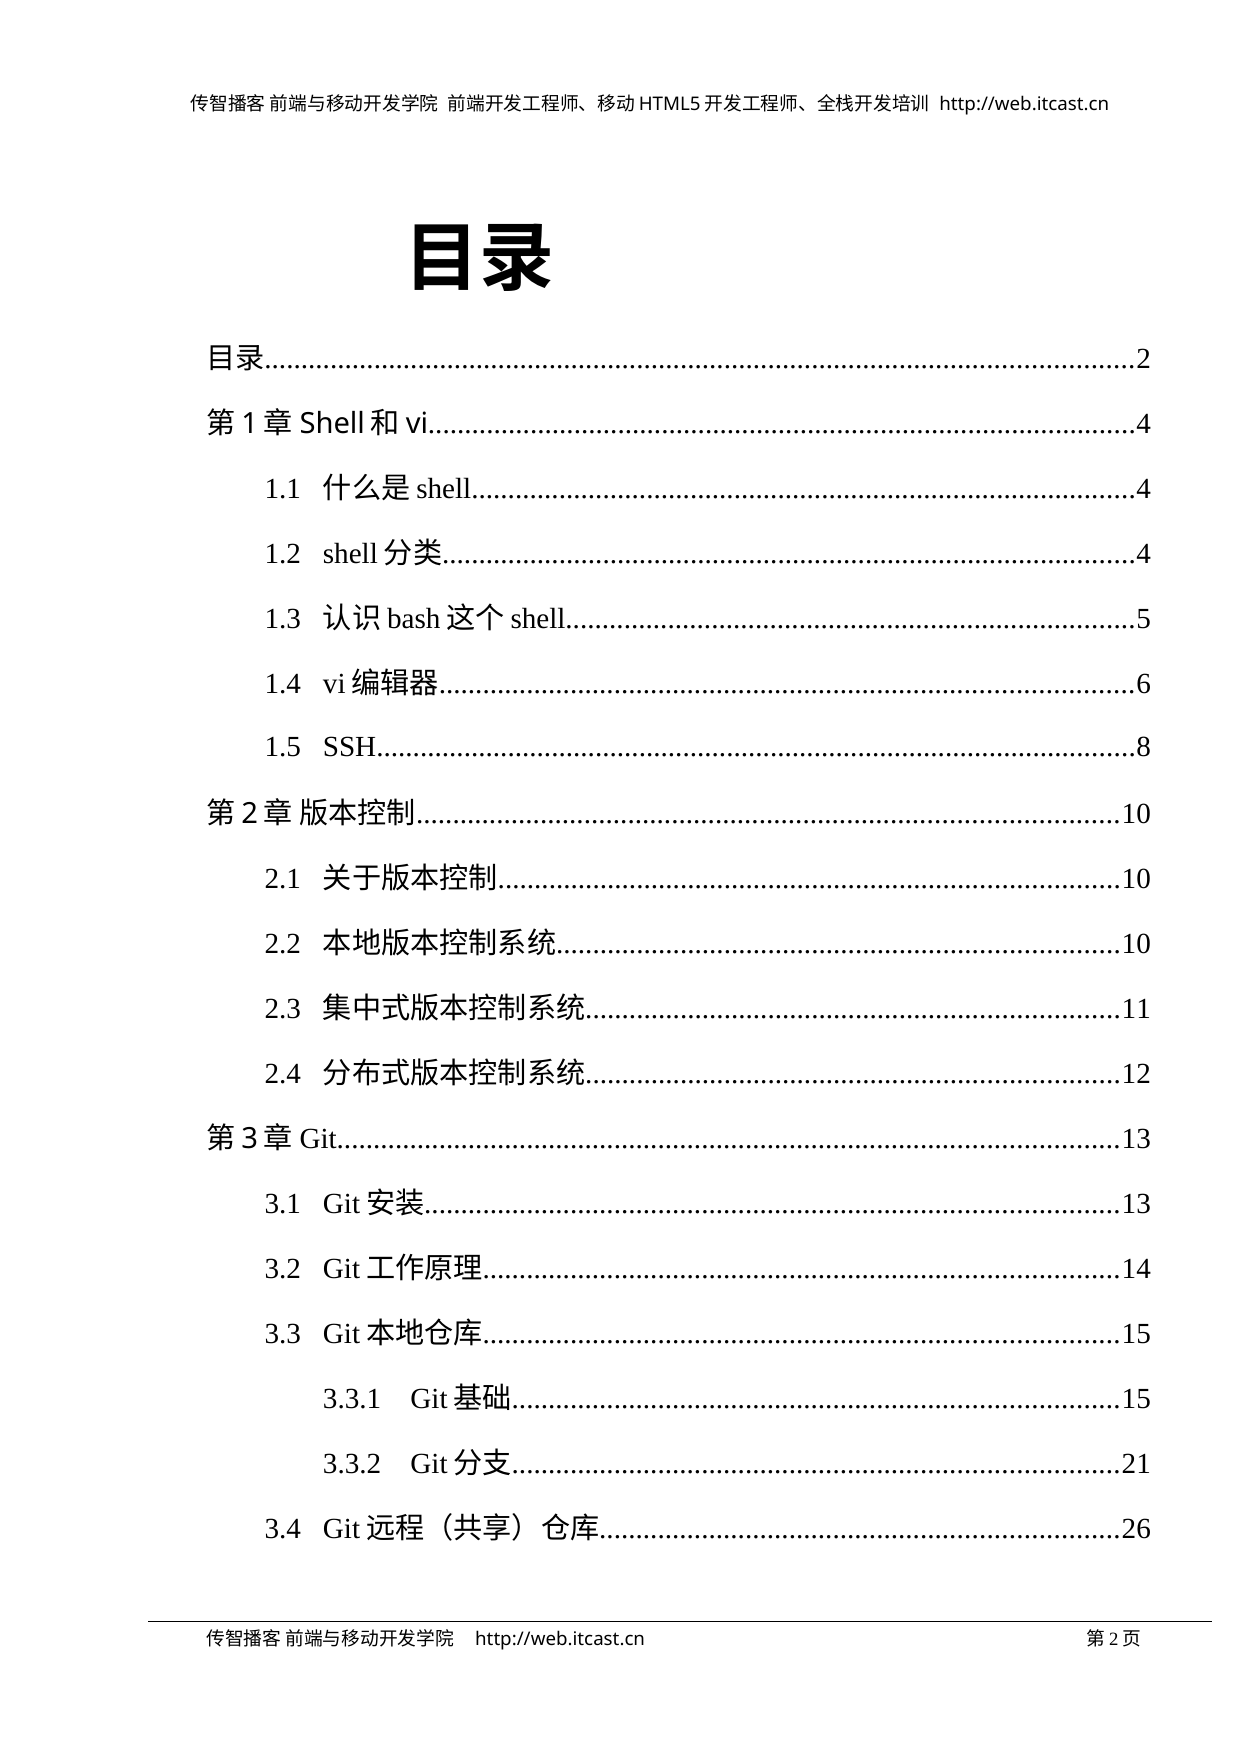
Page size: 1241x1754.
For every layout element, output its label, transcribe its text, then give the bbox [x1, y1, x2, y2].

text 1.2 shell分类 4 [206, 518, 1152, 583]
text 1.4 vi编辑器 6 [206, 648, 1152, 713]
text 第3章 Git 13 [148, 1103, 1152, 1168]
text 1.1 什么是shell 4 [206, 453, 1152, 518]
text 3.3.1 Git基础 15 [264, 1363, 1152, 1428]
text 3.3 Git本地仓库 15 [206, 1298, 1152, 1363]
text 1.5 SSH 8 [206, 713, 1152, 778]
text 2.3 集中式版本控制系统 11 [206, 973, 1152, 1038]
text 1.3 认识bash这个shell 5 [206, 583, 1152, 648]
text 2.1 关于版本控制 10 [206, 843, 1152, 908]
title 目录 [148, 187, 1152, 317]
text 3.1 Git安装 13 [206, 1168, 1152, 1233]
text 3.2 Git工作原理 14 [206, 1233, 1152, 1298]
text 第1章 Shell和vi 4 [148, 388, 1152, 453]
text 2.4 分布式版本控制系统 12 [206, 1038, 1152, 1103]
text 3.4 Git远程（共享）仓库 26 [206, 1493, 1152, 1558]
text 第2章 版本控制 10 [148, 778, 1152, 843]
text 目录 2 [148, 323, 1152, 388]
text 3.3.2 Git分支 21 [264, 1428, 1152, 1493]
text 2.2 本地版本控制系统 10 [206, 908, 1152, 973]
